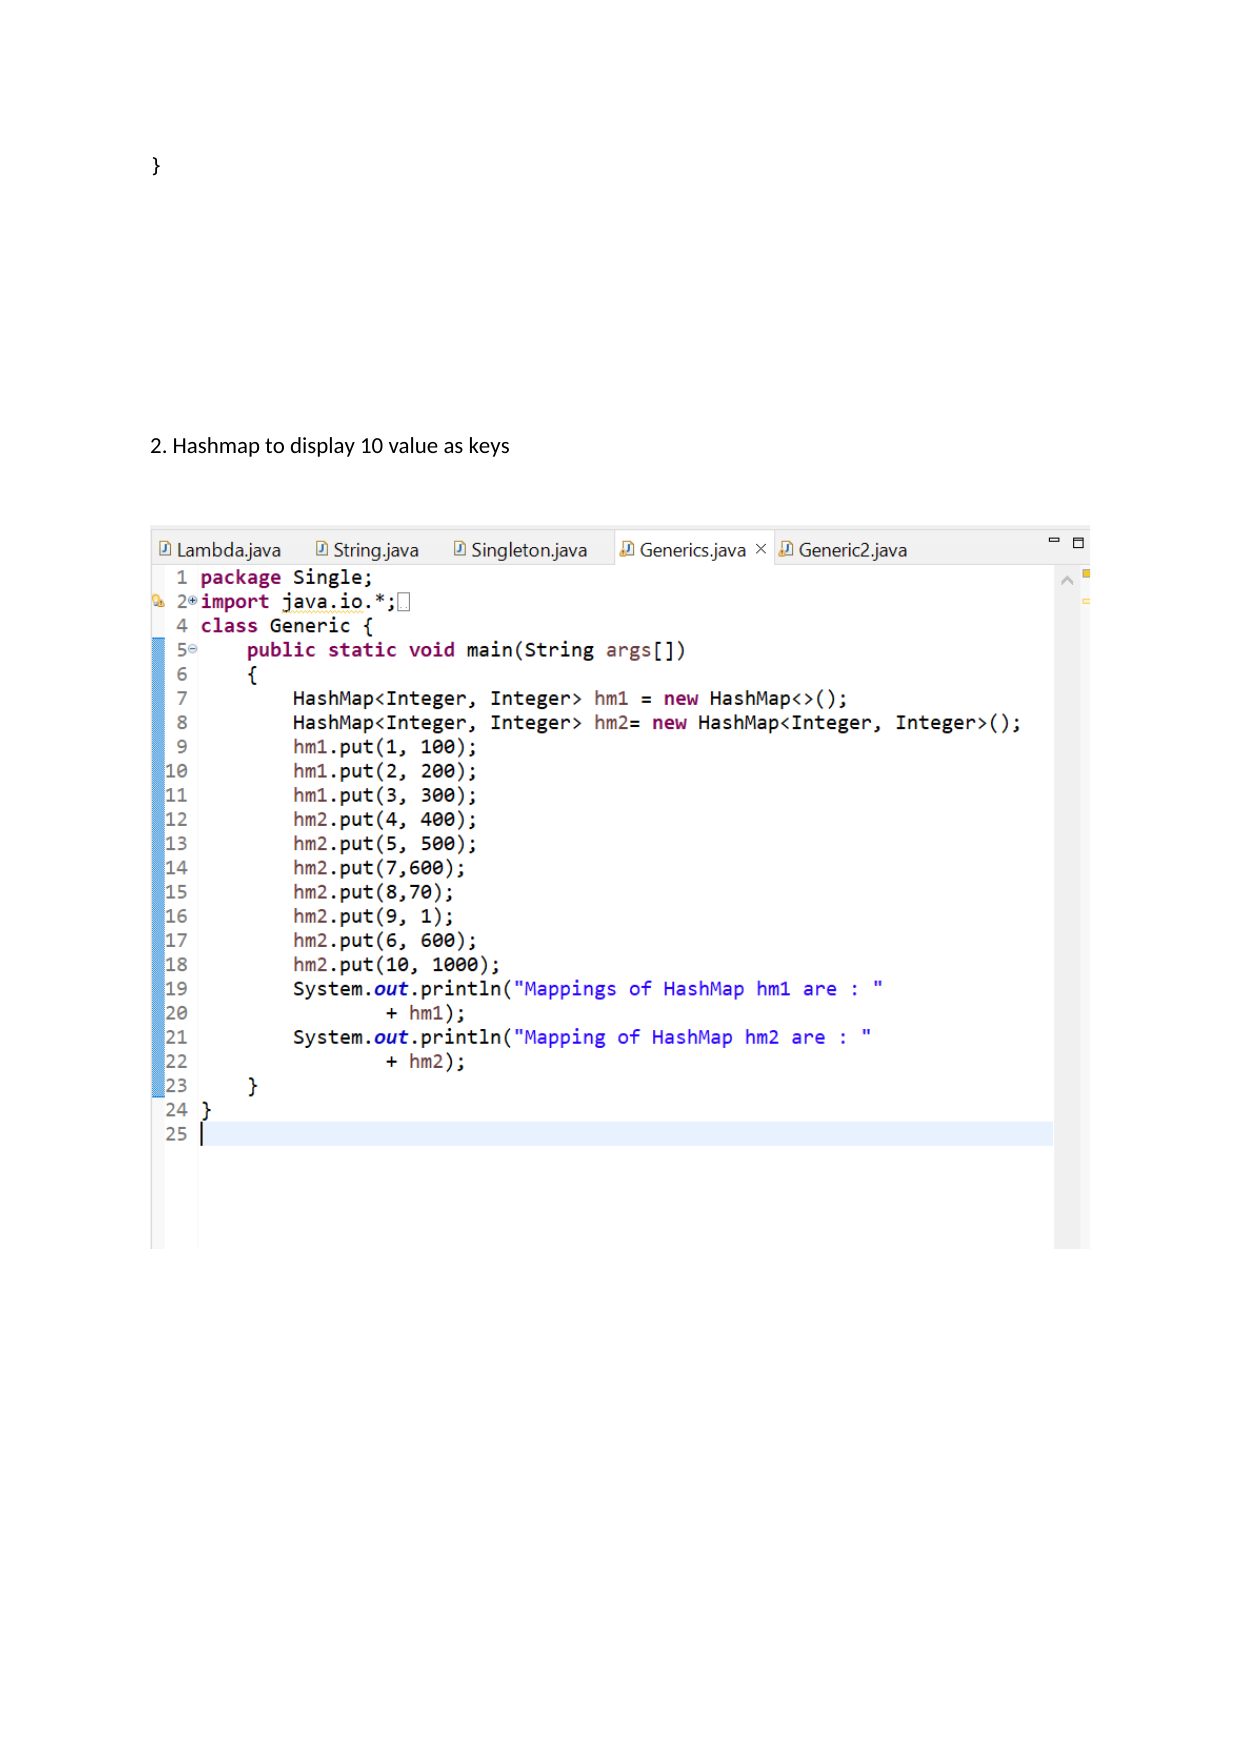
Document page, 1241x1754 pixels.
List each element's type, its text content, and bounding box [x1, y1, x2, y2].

picture [150, 525, 1091, 1249]
text } [150, 150, 1090, 178]
text 2. Hashmap to display 10 value as keys [150, 432, 1090, 460]
